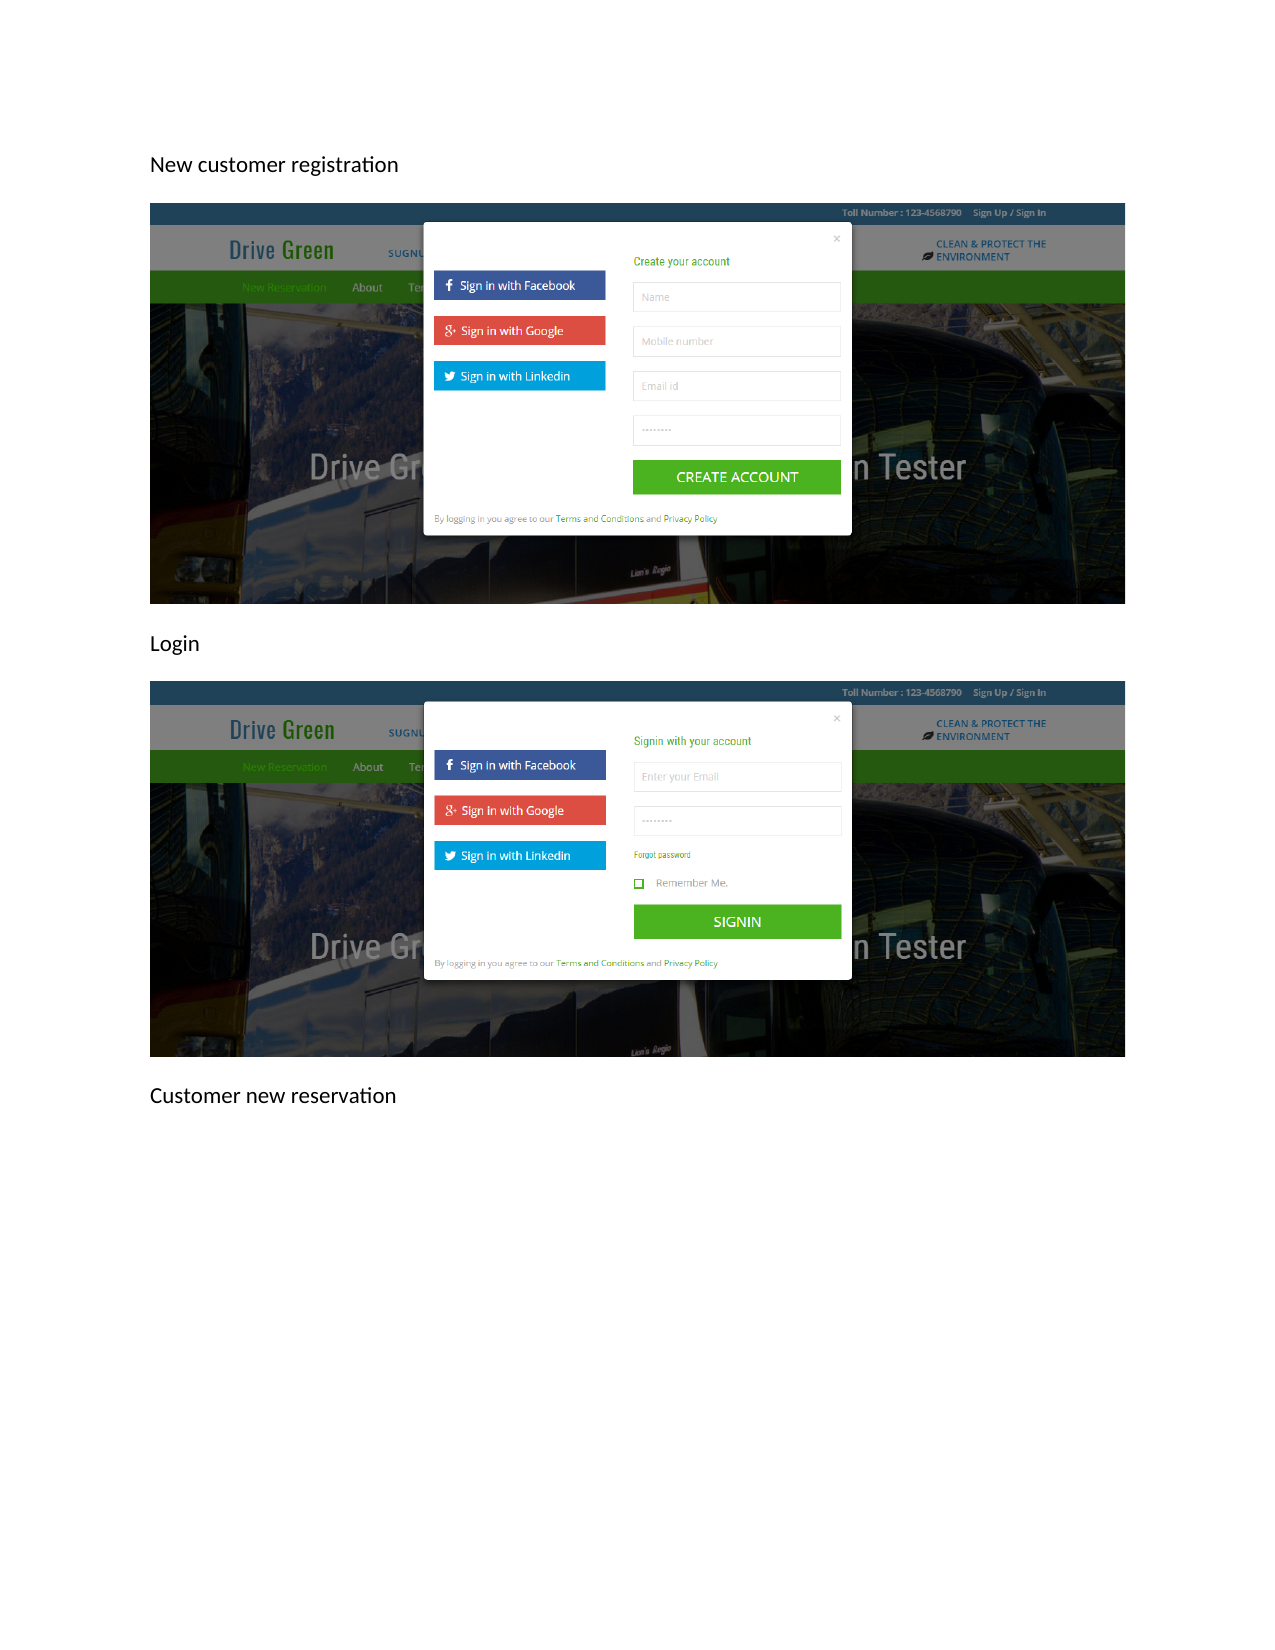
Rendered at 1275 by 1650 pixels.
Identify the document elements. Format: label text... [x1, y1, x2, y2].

text New customer registration [150, 150, 1125, 178]
text Customer new reservation [150, 1082, 1125, 1110]
picture [150, 203, 1125, 604]
text Login [150, 629, 1125, 657]
picture [150, 681, 1125, 1057]
